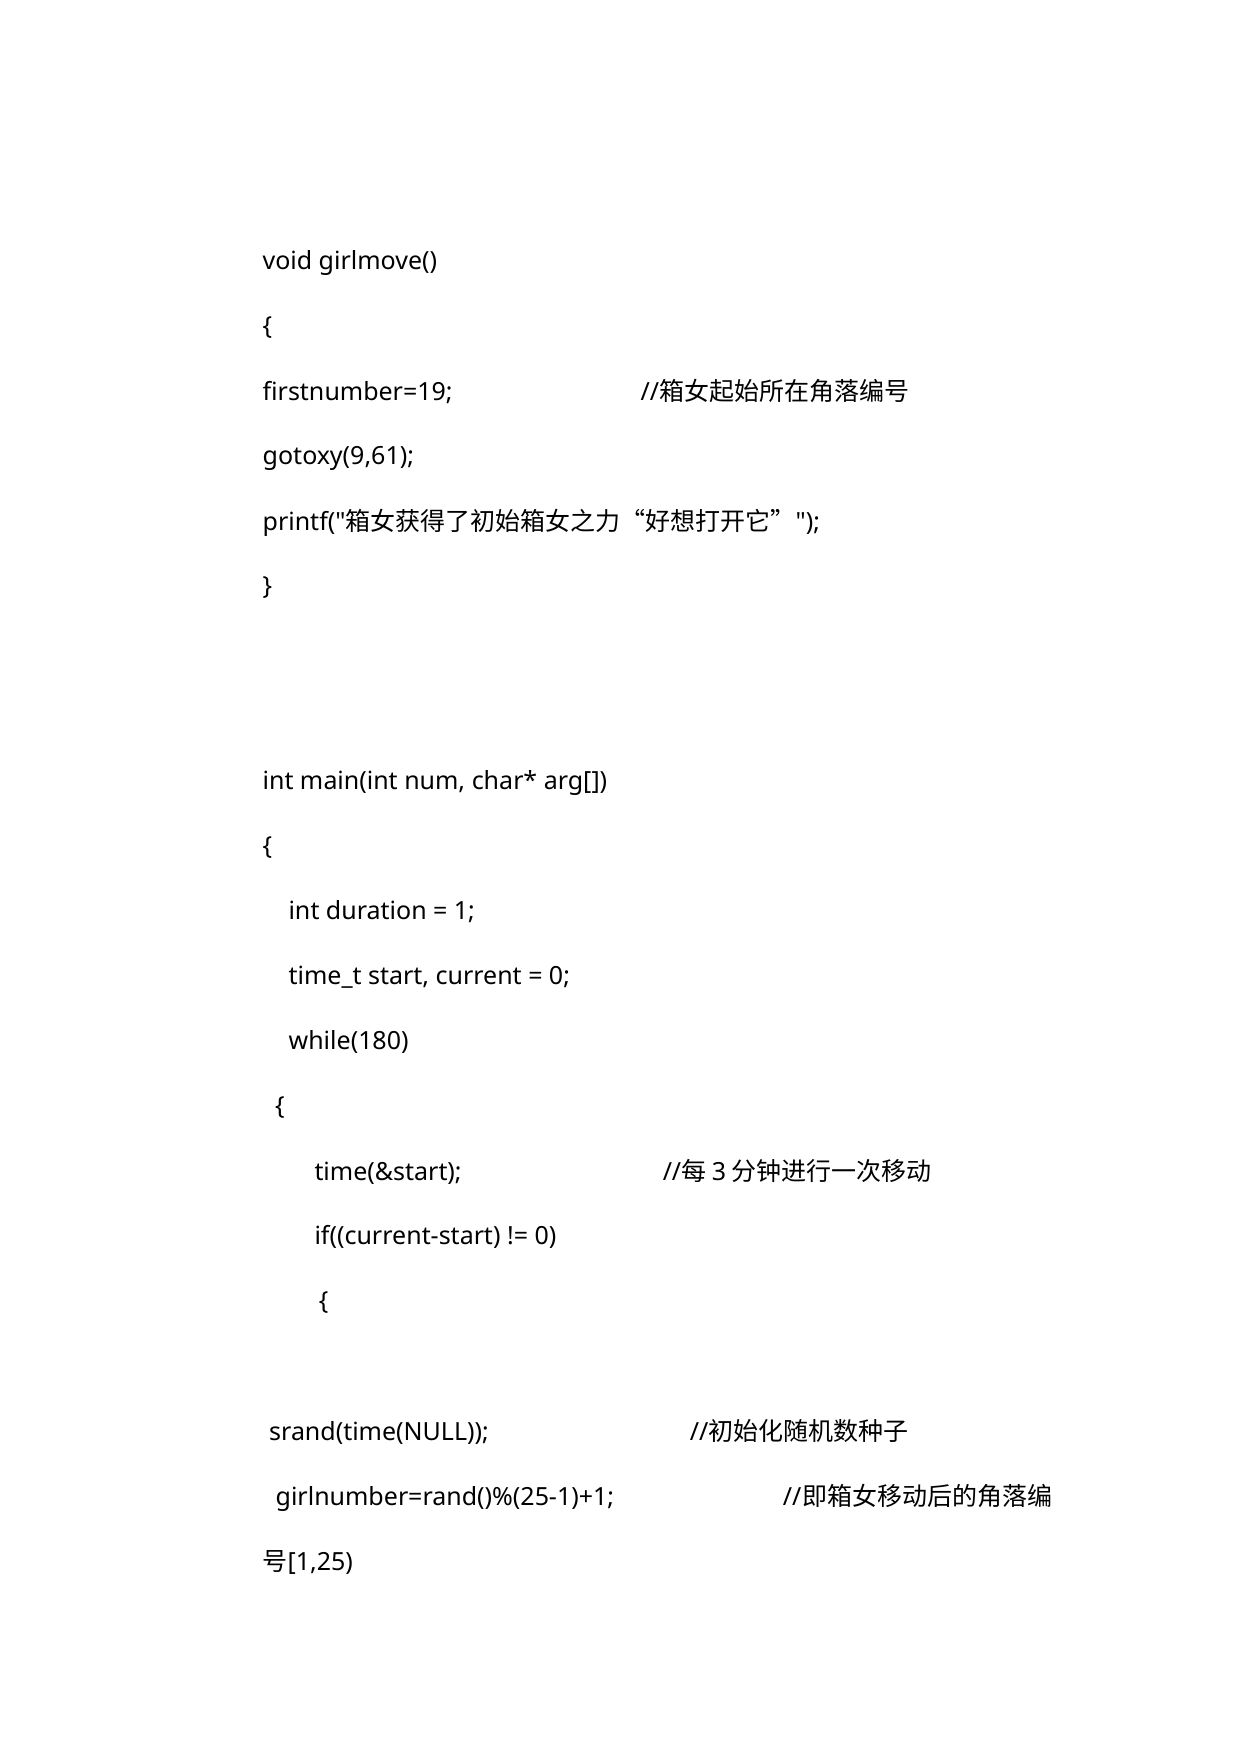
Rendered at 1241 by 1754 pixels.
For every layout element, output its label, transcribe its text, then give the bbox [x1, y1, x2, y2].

list printf("箱女获得了初始箱女之力“好想打开它”"); [262, 487, 1053, 552]
list void girlmove() [262, 227, 1053, 292]
list while(180) [262, 1007, 1053, 1072]
list srand(time(NULL)); //初始化随机数种子 [262, 1397, 1053, 1462]
list { [262, 812, 1053, 877]
list time(&start); //每3分钟进行一次移动 [262, 1137, 1053, 1202]
list } [262, 552, 1053, 617]
list gotoxy(9,61); [262, 422, 1053, 487]
list if((current-start) != 0) [262, 1202, 1053, 1267]
list girlnumber=rand()%(25-1)+1; //即箱女移动后的角落编号[1,25) [262, 1462, 1053, 1592]
list int main(int num, char* arg[]) [262, 747, 1053, 812]
list firstnumber=19; //箱女起始所在角落编号 [262, 357, 1053, 422]
list { [262, 1072, 1053, 1137]
list int duration = 1; [262, 877, 1053, 942]
list time_t start, current = 0; [262, 942, 1053, 1007]
list { [262, 292, 1053, 357]
list { [262, 1267, 1053, 1332]
